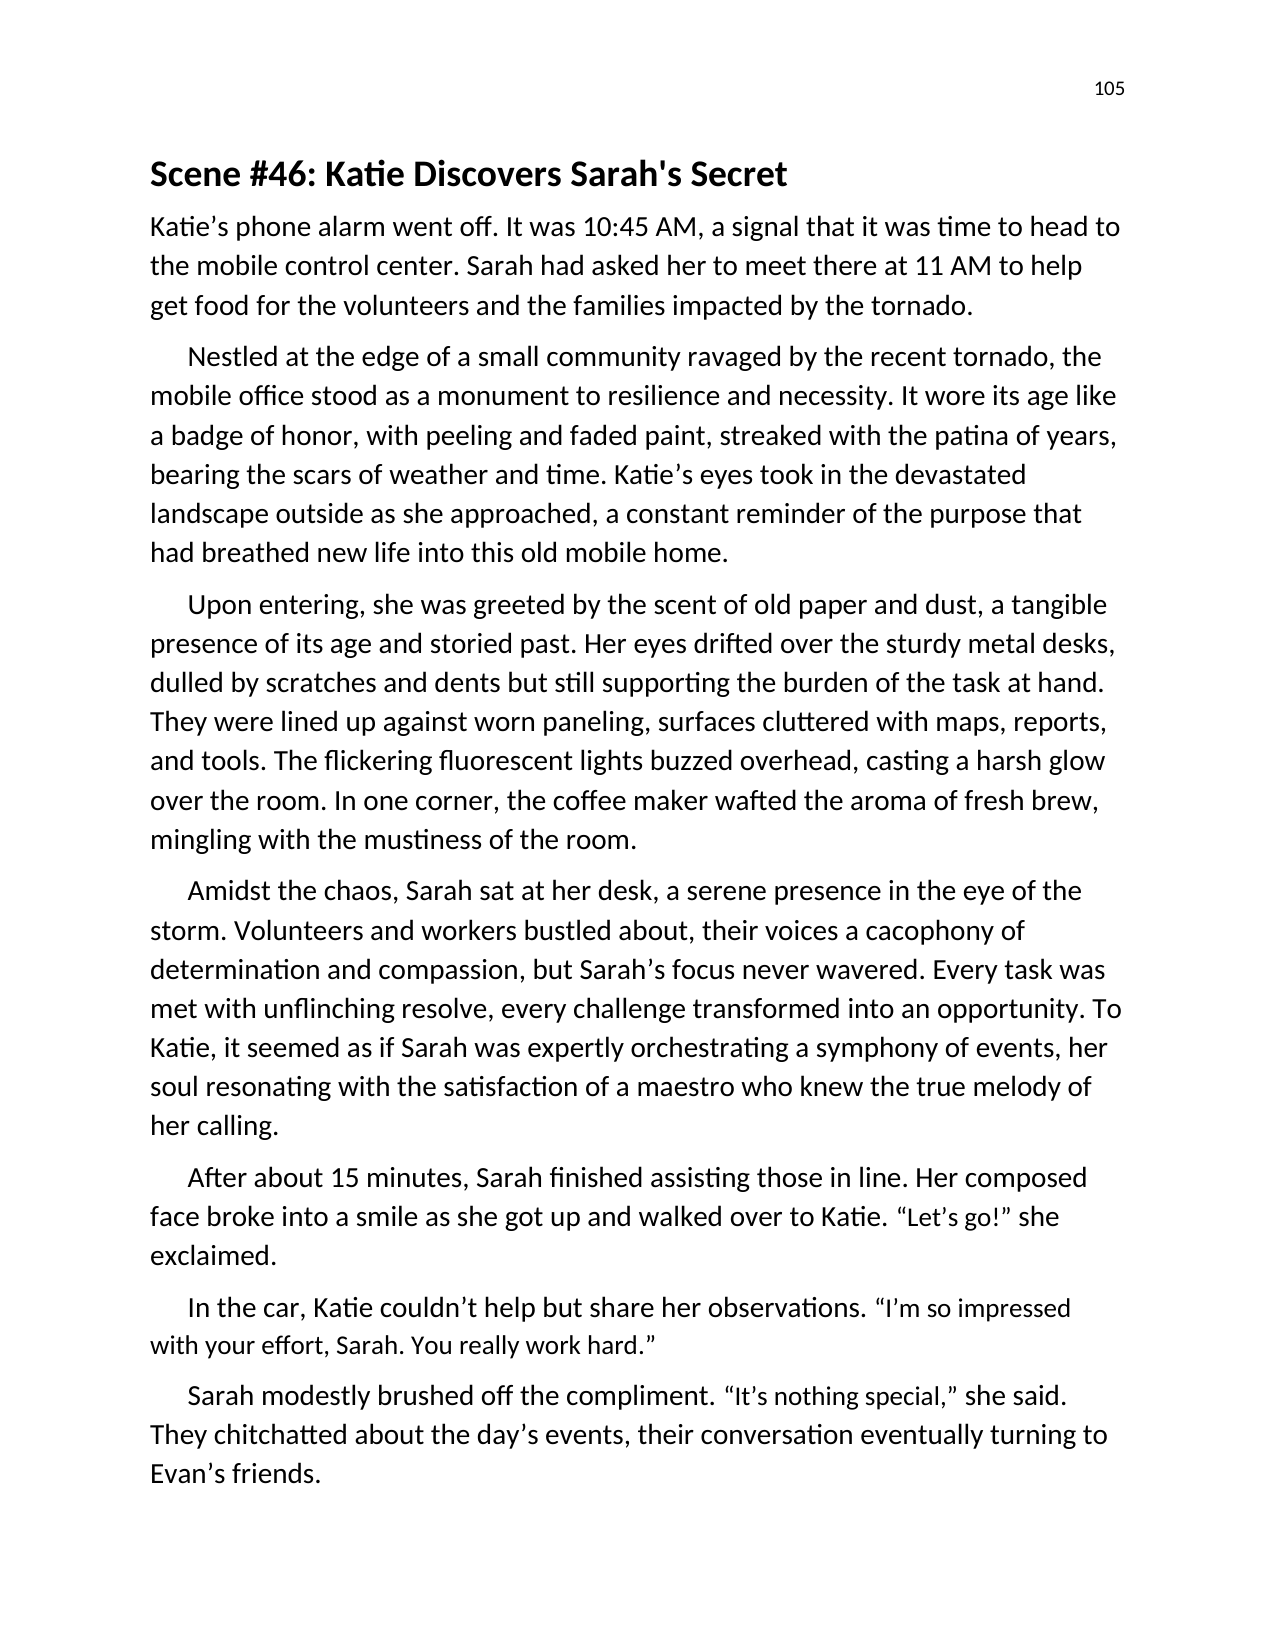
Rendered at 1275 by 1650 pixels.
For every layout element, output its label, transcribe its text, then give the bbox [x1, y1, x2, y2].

text Upon entering, she was greeted by the scent of old paper and dust, a tangible presence of its age and storied past. Her eyes drifted over the sturdy metal desks, dulled by scratches and dents but still supporting the burden of the task at hand. They were lined up against worn paneling, surfaces cluttered with maps, reports, and tools. The flickering fluorescent lights buzzed overhead, casting a harsh glow over the room. In one corner, the coffee maker wafted the aroma of fresh brew, mingling with the mustiness of the room. [150, 586, 1125, 856]
text After about 15 minutes, Sarah finished assisting those in line. Her composed face broke into a smile as she got up and walked over to Katie. “Let’s go!” she exclaimed. [150, 1159, 1125, 1273]
text In the car, Katie couldn’t help but share her observations. “I’m so impressed with your effort, Sarah. You really work hard.” [150, 1289, 1125, 1361]
text Katie’s phone alarm went off. It was 10:45 AM, a signal that it was time to head to the mobile control center. Sarah had asked her to meet there at 11 AM to help get food for the volunteers and the families impacted by the tornado. [150, 208, 1125, 322]
text Nestled at the edge of a small community ravaged by the recent tornado, the mobile office stood as a monument to resilience and necessity. It wore its age like a badge of honor, with peeling and faded paint, streaked with the patina of years, bearing the scars of weather and time. Katie’s eyes took in the devastated landscape outside as she approached, a constant reminder of the purpose that had breathed new life into this old mobile home. [150, 338, 1125, 570]
text Amidst the chaos, Sarah sat at her desk, a serene presence in the eye of the storm. Volunteers and workers bustled about, their voices a cacophony of determination and compassion, but Sarah’s focus never wavered. Every task was met with unflinching resolve, every challenge transformed into an opportunity. To Katie, it seemed as if Sarah was expertly orchestrating a symphony of events, her soul resonating with the satisfaction of a maestro who knew the true melody of her calling. [150, 872, 1125, 1143]
text Sarah modestly brushed off the compliment. “It’s nothing special,” she said. They chitchatted about the day’s events, their conversation eventually turning to Evan’s friends. [150, 1377, 1125, 1491]
text Scene #46: Katie Discovers Sarah's Secret [150, 150, 1125, 196]
